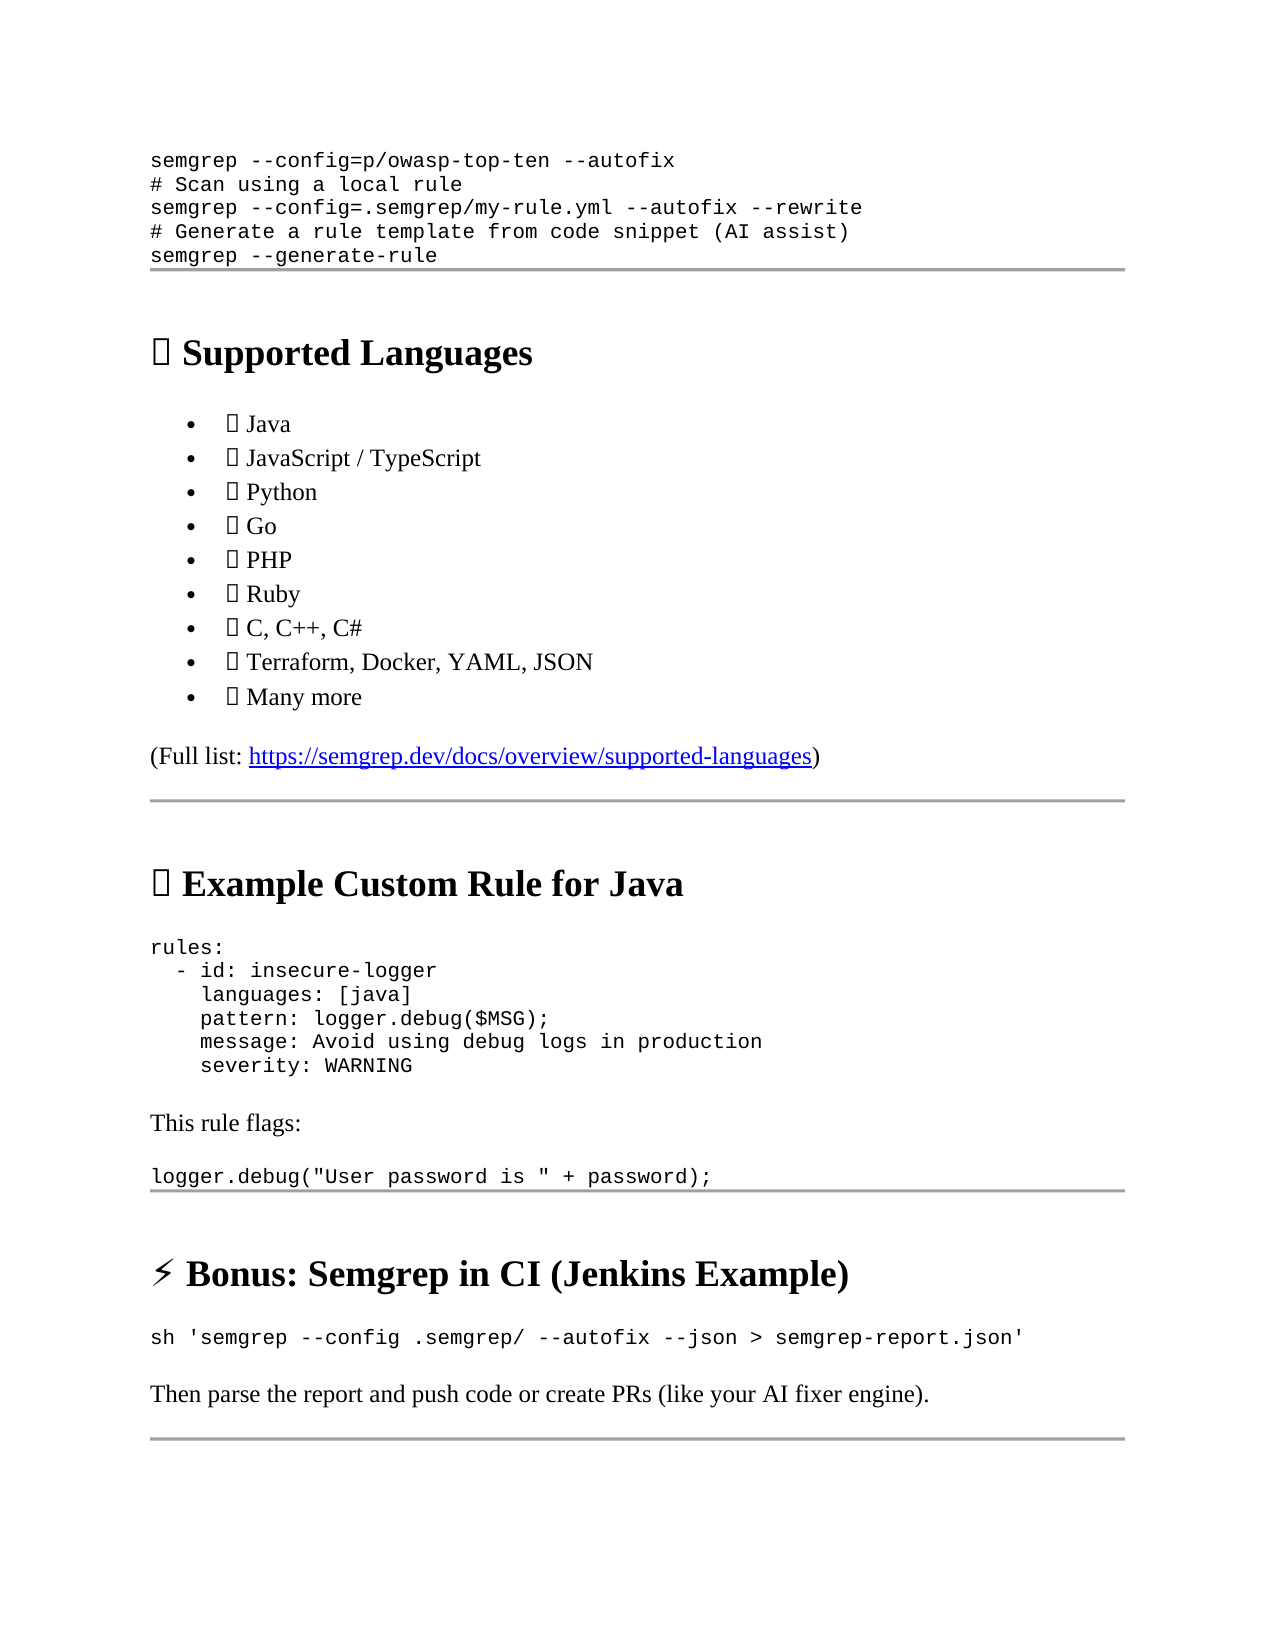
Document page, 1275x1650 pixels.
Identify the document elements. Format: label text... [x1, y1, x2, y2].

text 🧪 Supported Languages [150, 325, 1125, 376]
list ✅ PHP [187, 542, 1125, 576]
text pattern: logger.debug($MSG); [150, 1008, 1125, 1031]
list ✅ Python [187, 474, 1125, 508]
text semgrep --generate-rule [150, 244, 1125, 268]
text (Full list: https://semgrep.dev/docs/overview/supported-languages) [150, 741, 1125, 770]
text languages: [java] [150, 984, 1125, 1008]
text message: Avoid using debug logs in production [150, 1031, 1125, 1055]
list ✅ JavaScript / TypeScript [187, 440, 1125, 474]
text logger.debug("User password is " + password); [150, 1166, 1125, 1189]
list ✅ Java [187, 406, 1125, 440]
text severity: WARNING [150, 1055, 1125, 1078]
list ✅ Terraform, Docker, YAML, JSON [187, 644, 1125, 678]
list ✅ Many more [187, 678, 1125, 712]
text semgrep --config=.semgrep/my-rule.yml --autofix --rewrite [150, 197, 1125, 221]
list ✅ Ruby [187, 576, 1125, 610]
text 🧱 Example Custom Rule for Java [150, 856, 1125, 907]
text rules: [150, 937, 1125, 960]
text ⚡ Bonus: Semgrep in CI (Jenkins Example) [150, 1246, 1125, 1297]
list ✅ Go [187, 508, 1125, 542]
text Then parse the report and push code or create PRs (like your AI fixer engine). [150, 1379, 1125, 1408]
text semgrep --config=p/owasp-top-ten --autofix [150, 150, 1125, 174]
text # Scan using a local rule [150, 174, 1125, 197]
text This rule flags: [150, 1108, 1125, 1136]
text sh 'semgrep --config .semgrep/ --autofix --json > semgrep-report.json' [150, 1327, 1125, 1350]
text # Generate a rule template from code snippet (AI assist) [150, 221, 1125, 244]
list ✅ C, C++, C# [187, 610, 1125, 644]
text - id: insecure-logger [150, 960, 1125, 984]
